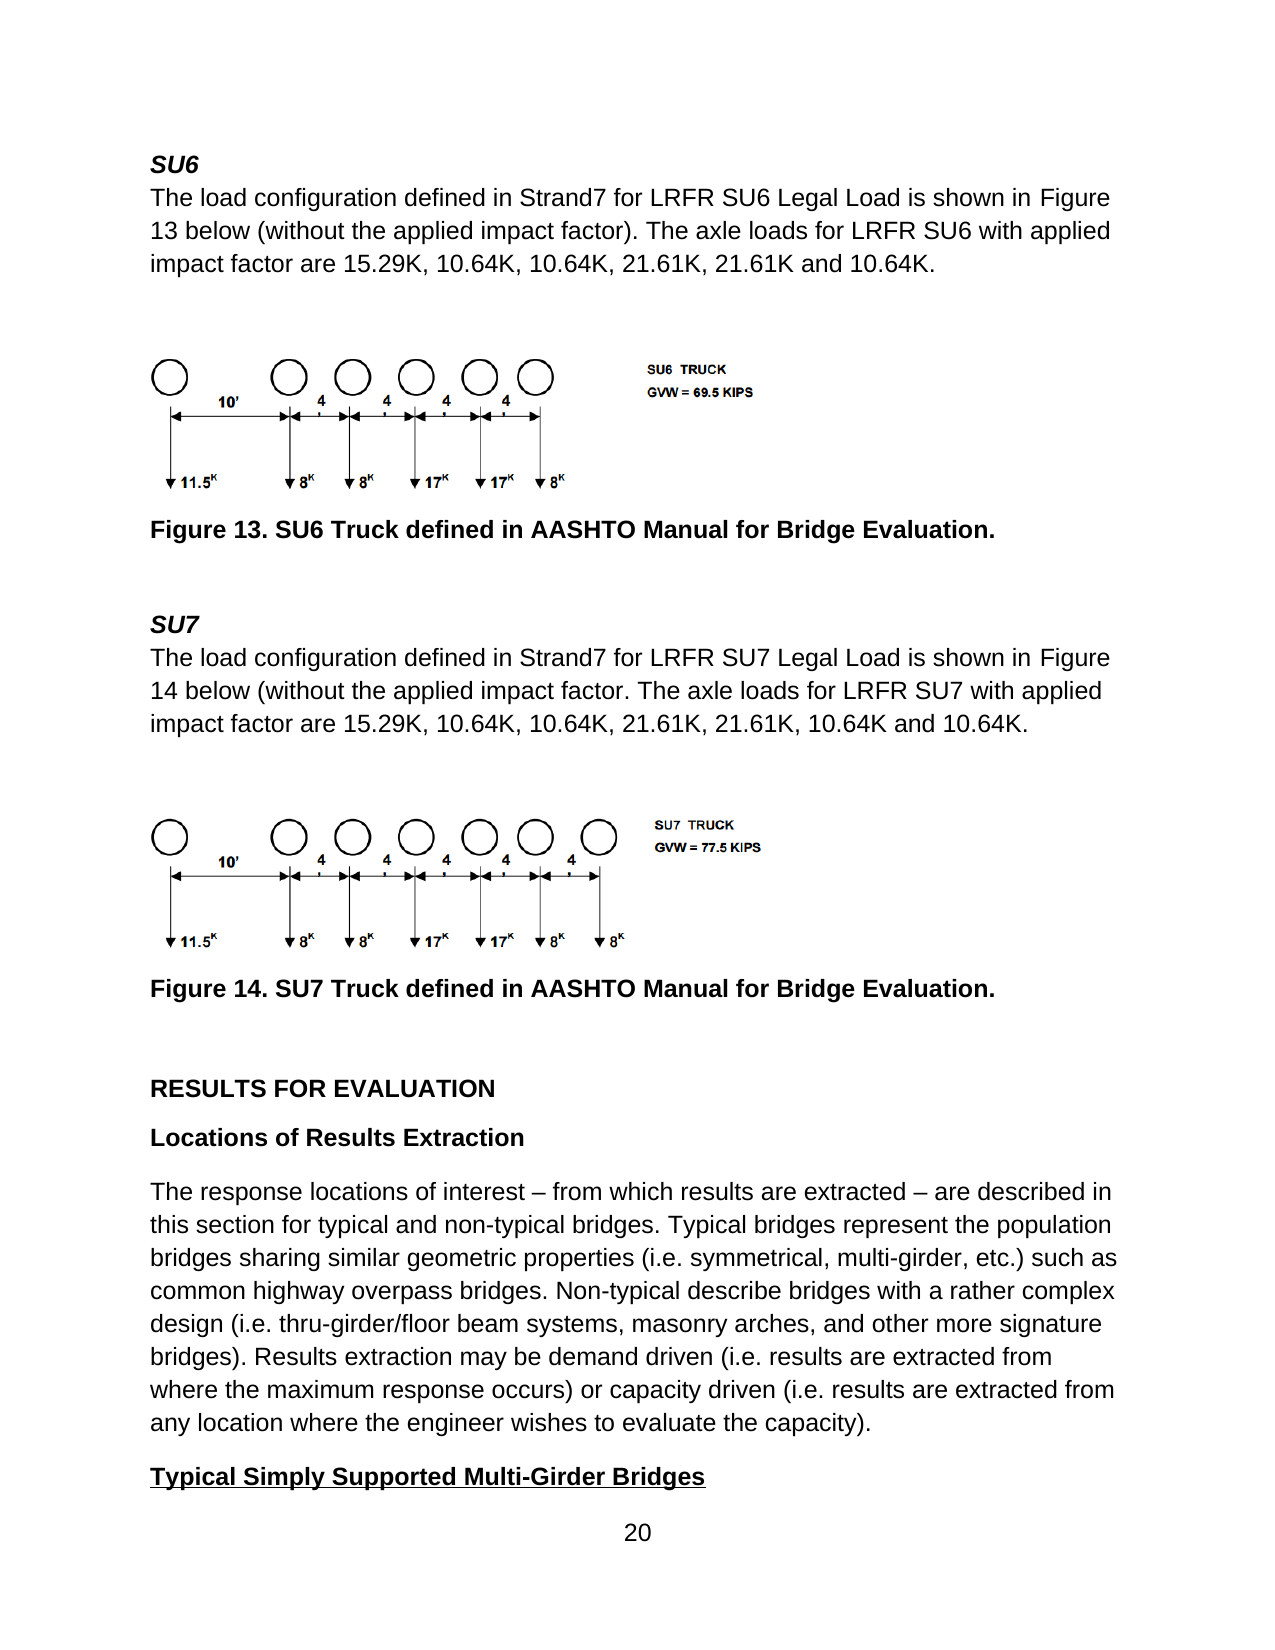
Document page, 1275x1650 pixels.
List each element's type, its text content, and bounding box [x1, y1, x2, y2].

subtitle SU7 [150, 610, 1125, 638]
picture [150, 356, 763, 490]
subtitle Typical Simply Supported Multi-Girder Bridges [150, 1462, 1125, 1491]
text The load configuration defined in Strand7 for LRFR SU6 Legal Load is shown in Figure 13 below (without the applied impact factor). The axle loads for LRFR SU6 with applied impact factor are 15.29K, 10.64K, 10.64K, 21.61K, 21.61K and 10.64K. [150, 183, 1125, 278]
picture [150, 816, 763, 950]
subtitle Results for Evaluation [150, 1074, 1125, 1102]
subtitle SU6 [150, 150, 1125, 179]
text The response locations of interest – from which results are extracted – are described in this section for typical and non-typical bridges. Typical bridges represent the population bridges sharing similar geometric properties (i.e. symmetrical, multi-girder, etc.) such as common highway overpass bridges. Non-typical describe bridges with a rather complex design (i.e. thru-girder/floor beam systems, masonry arches, and other more signature bridges). Results extraction may be demand driven (i.e. results are extracted from where the maximum response occurs) or capacity driven (i.e. results are extracted from any location where the engineer wishes to evaluate the capacity). [150, 1177, 1125, 1437]
subtitle Locations of Results Extraction [150, 1123, 1125, 1152]
text The load configuration defined in Strand7 for LRFR SU7 Legal Load is shown in Figure 14 below (without the applied impact factor. The axle loads for LRFR SU7 with applied impact factor are 15.29K, 10.64K, 10.64K, 21.61K, 21.61K, 10.64K and 10.64K. [150, 643, 1125, 738]
